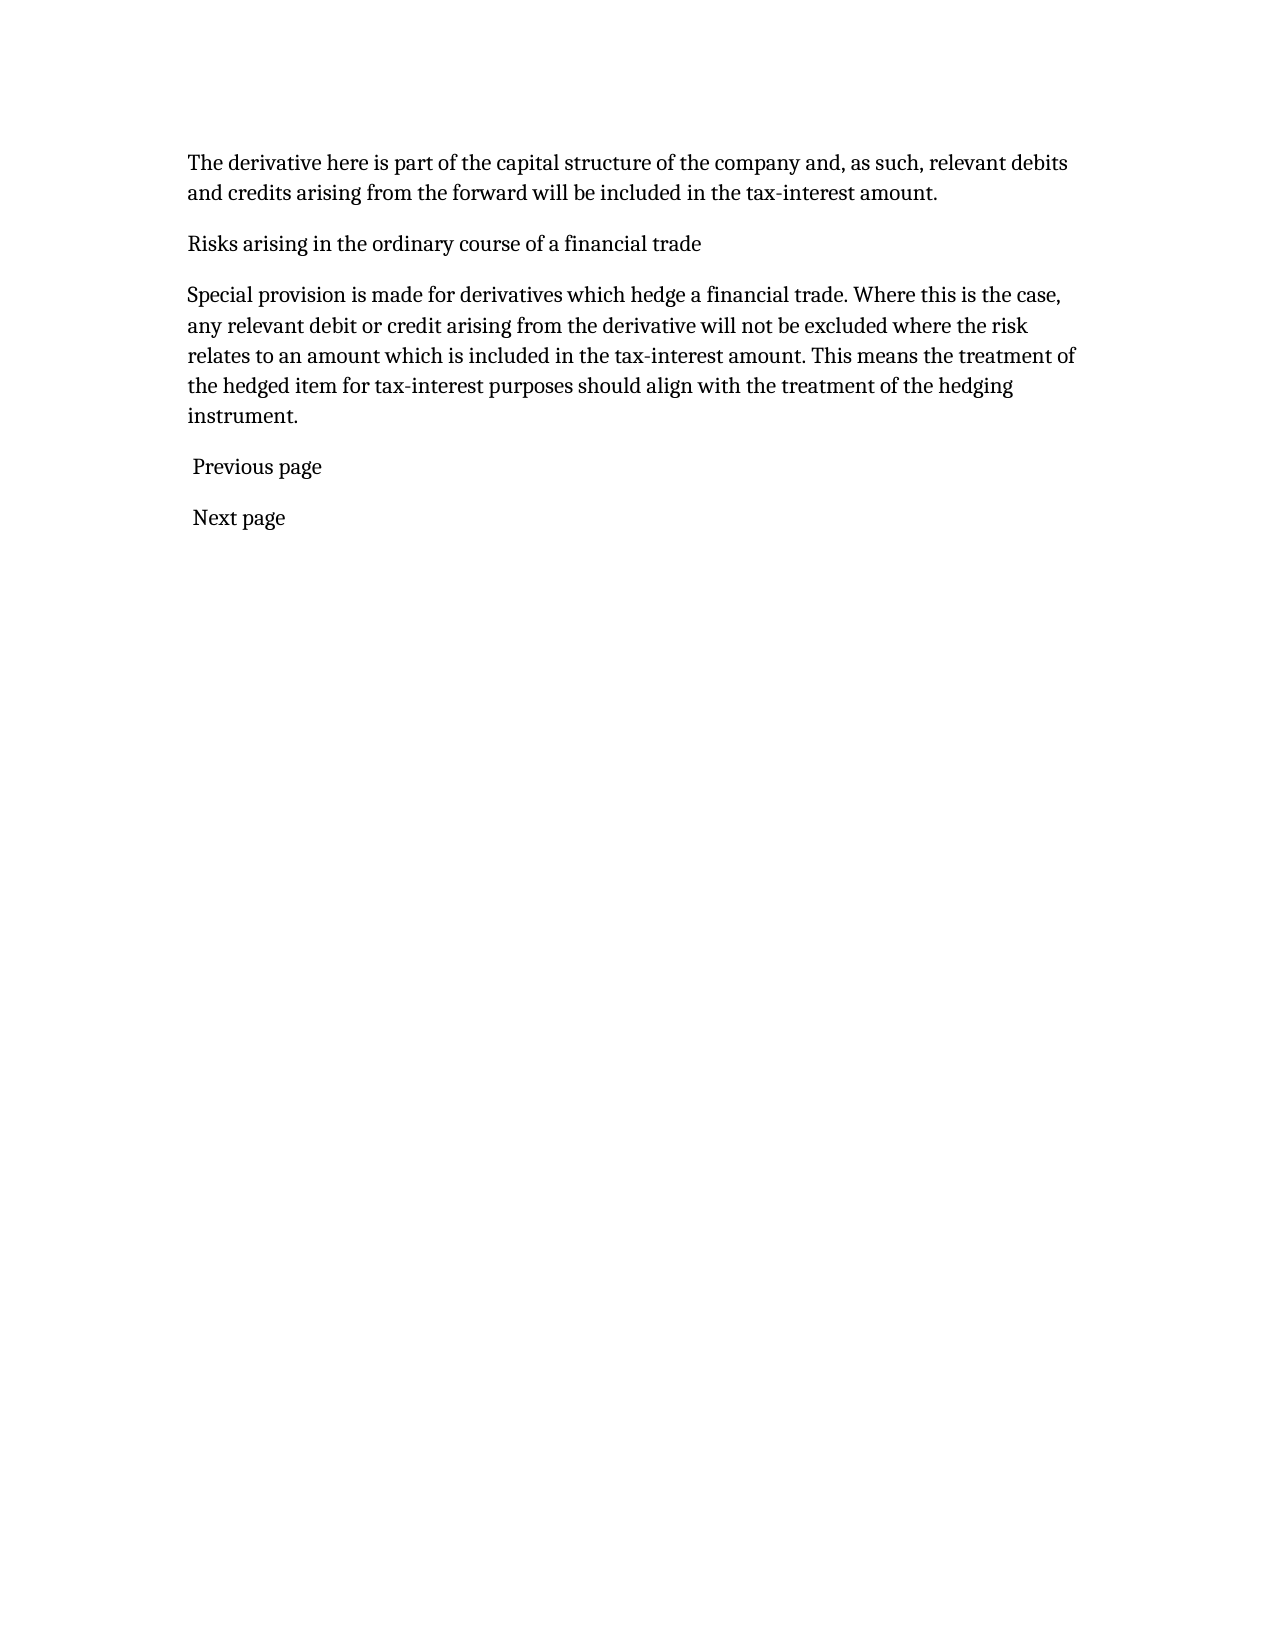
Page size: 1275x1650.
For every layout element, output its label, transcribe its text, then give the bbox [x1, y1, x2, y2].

text Risks arising in the ordinary course of a financial trade [187, 231, 1087, 258]
text The derivative here is part of the capital structure of the company and, as such, relevant debits and credits arising from the forward will be included in the tax-interest amount. [187, 150, 1087, 207]
text Previous page [187, 454, 1087, 481]
text Special provision is made for derivatives which hedge a financial trade. Where this is the case, any relevant debit or credit arising from the derivative will not be excluded where the risk relates to an amount which is included in the tax-interest amount. This means the treatment of the hedged item for tax-interest purposes should align with the treatment of the hedging instrument. [187, 282, 1087, 429]
text Next page [187, 505, 1087, 532]
